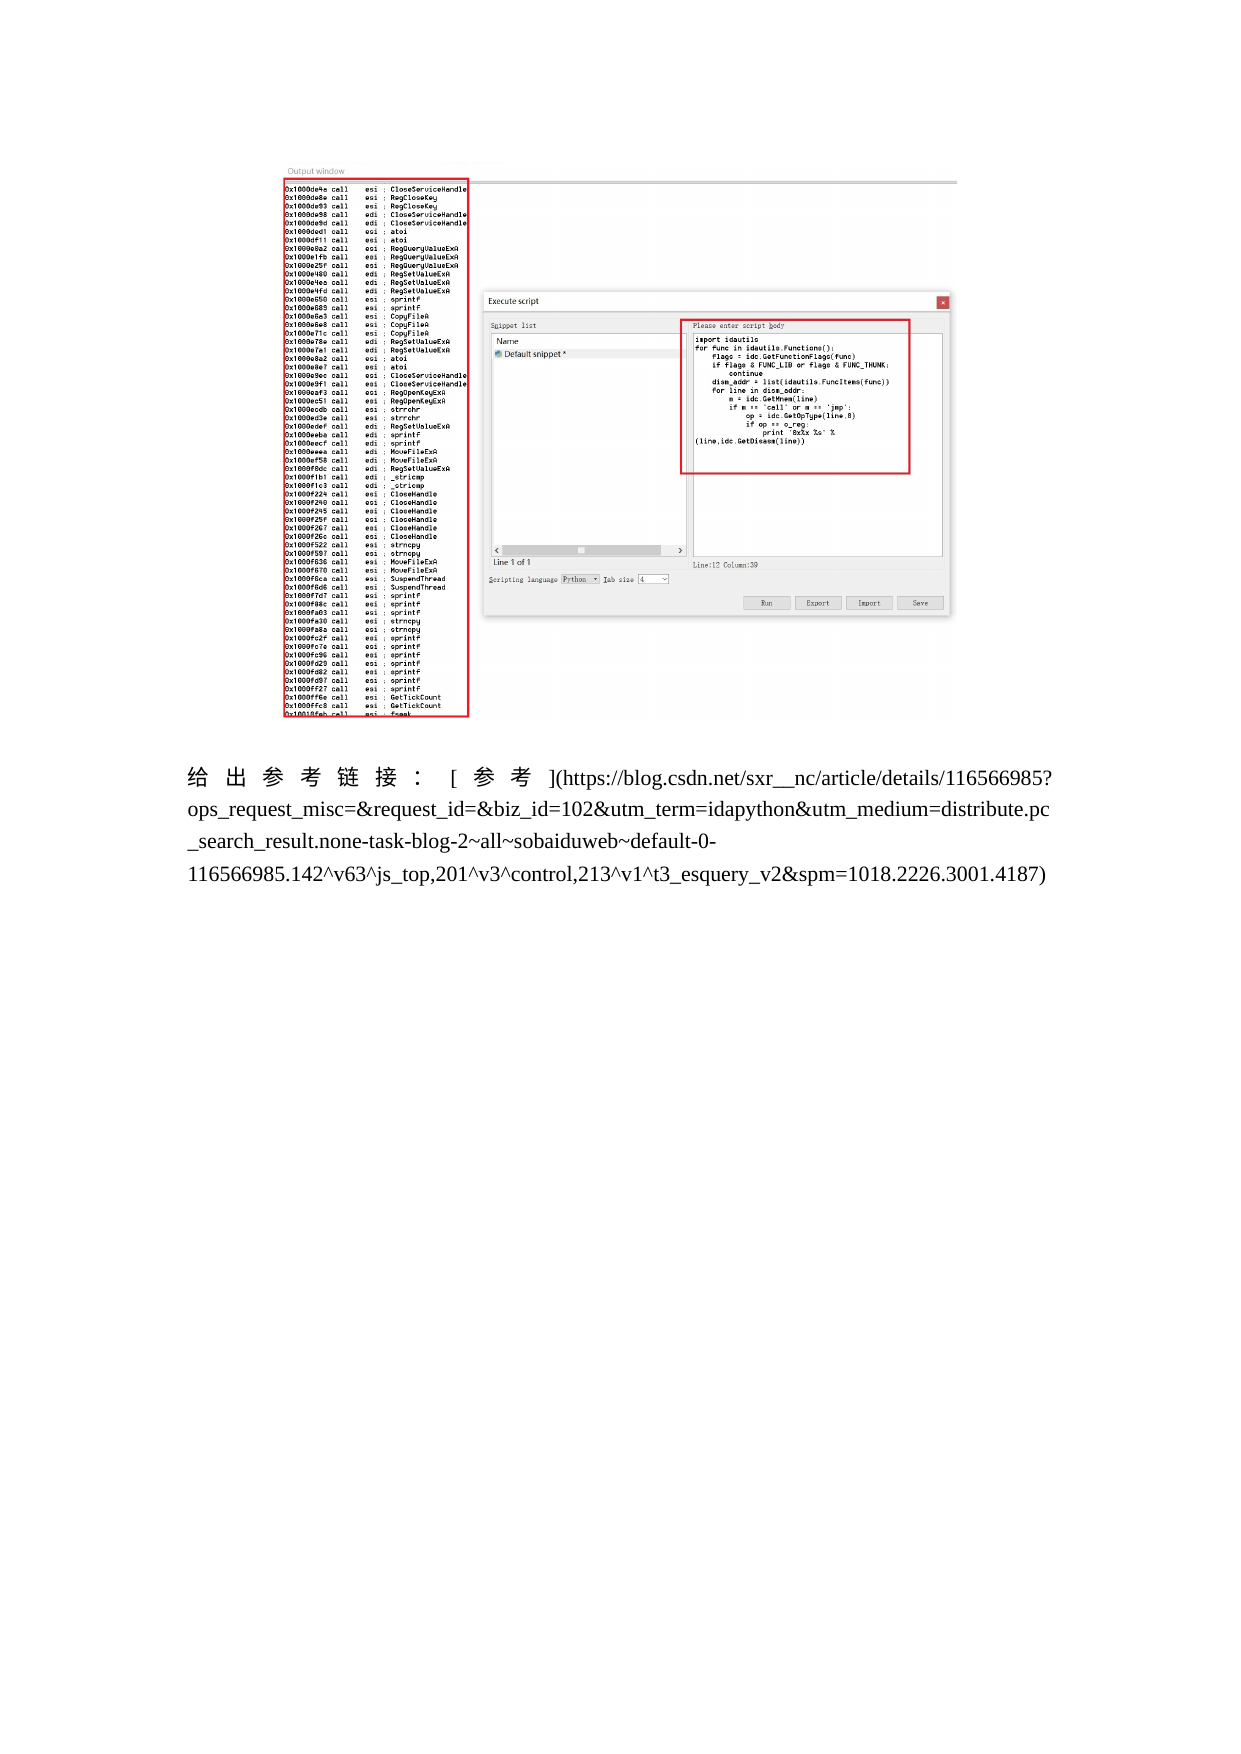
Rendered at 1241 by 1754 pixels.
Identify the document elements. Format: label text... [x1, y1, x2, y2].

text 给出参考链接：[参考](https://blog.csdn.net/sxr__nc/article/details/116566985?ops_request_misc=&request_id=&biz_id=102&utm_term=idapython&utm_medium=distribute.pc_search_result.none-task-blog-2~all~sobaiduweb~default-0-116566985.142^v63^js_top,201^v3^control,213^v1^t3_esquery_v2&spm=1018.2226.3001.4187) [187, 759, 1053, 889]
picture [283, 162, 958, 719]
